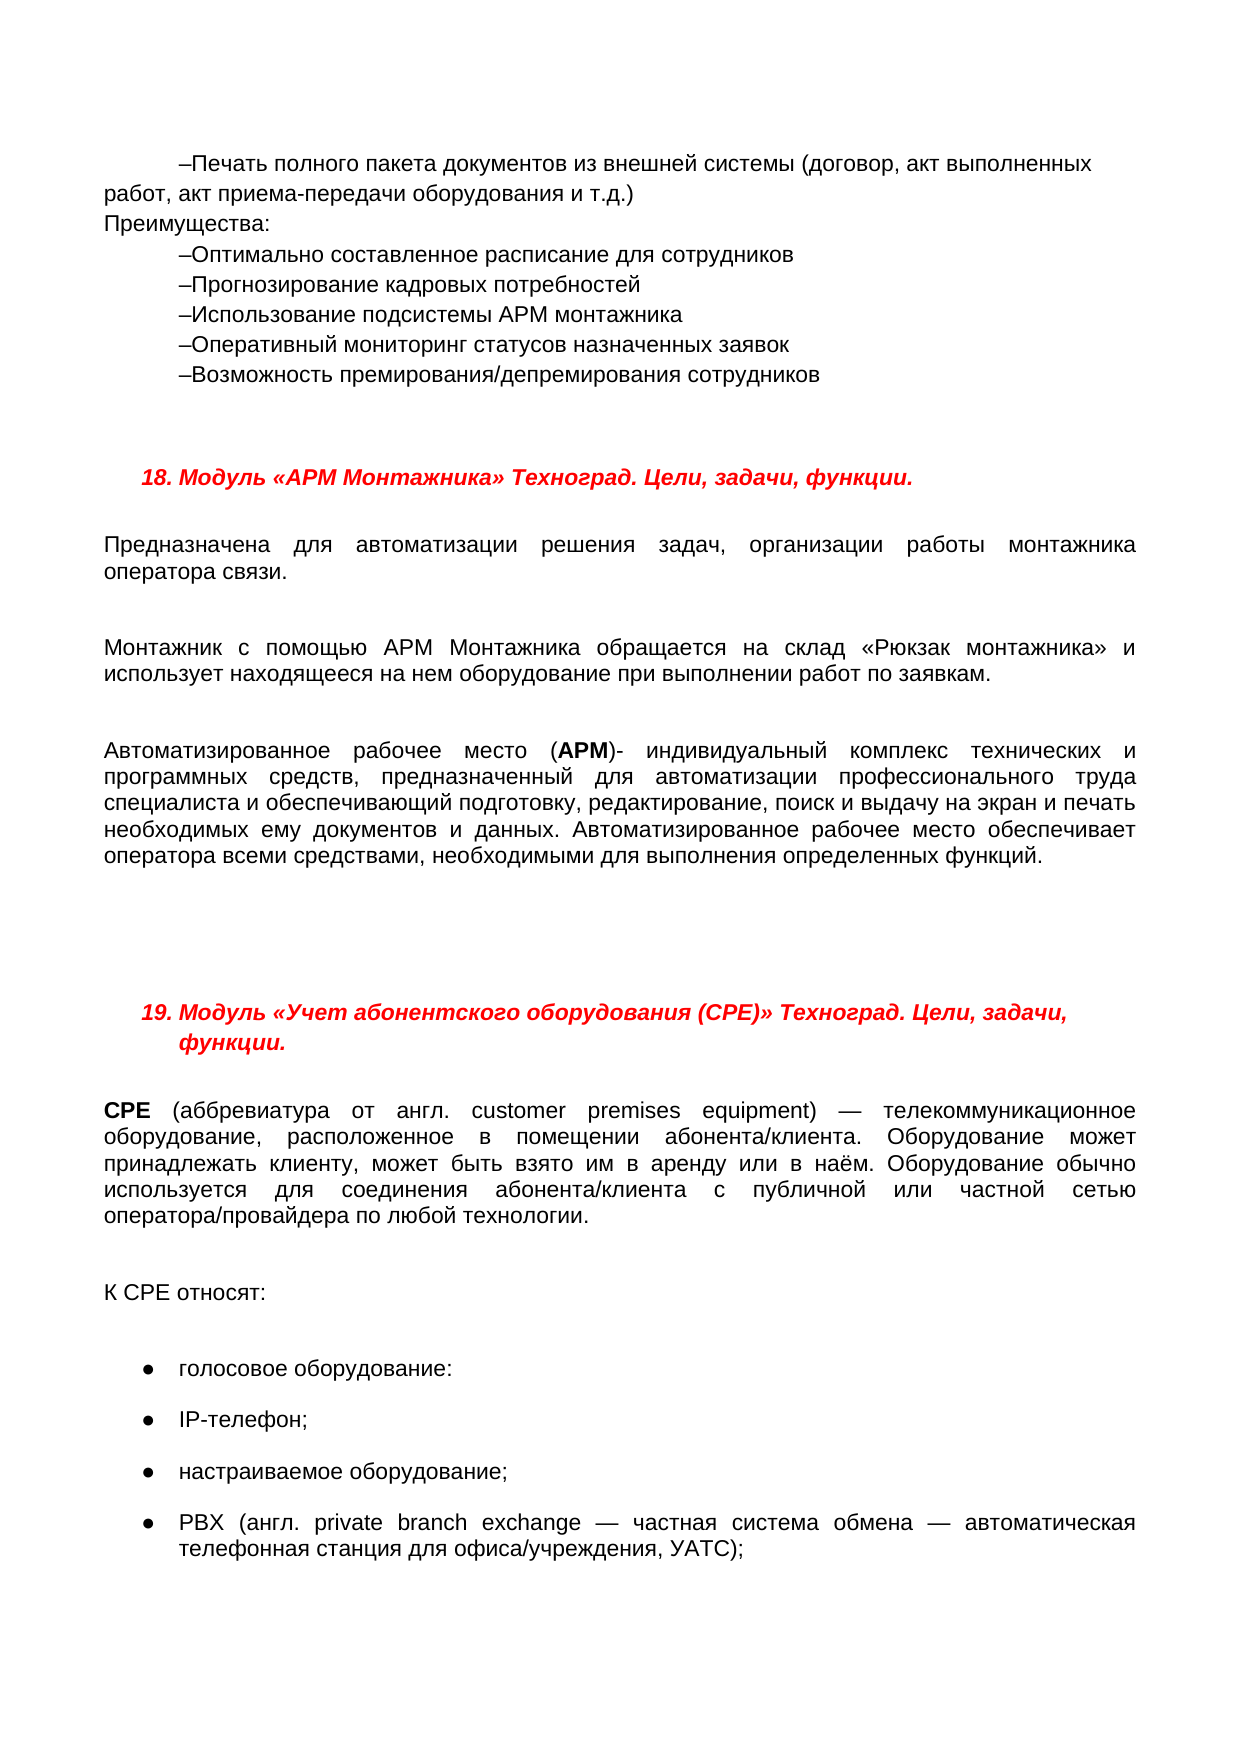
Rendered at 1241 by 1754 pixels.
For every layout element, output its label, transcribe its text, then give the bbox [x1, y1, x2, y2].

text Преимущества: [103, 210, 1137, 237]
text –Оптимально составленное расписание для сотрудников [103, 241, 1137, 267]
subtitle Модуль «АРМ Монтажника» Техноград. Цели, задачи, функции. [141, 463, 1137, 490]
text Предназначена для автоматизации решения задач, организации работы монтажника оператора связи. [103, 519, 1137, 596]
text –Печать полного пакета документов из внешней системы (договор, акт выполненных работ, акт приема-передачи оборудования и т.д.) [103, 150, 1137, 207]
text –Прогнозирование кадровых потребностей [103, 271, 1137, 297]
text К СРЕ относят: [103, 1266, 1137, 1317]
text –Оперативный мониторинг статусов назначенных заявок [103, 331, 1137, 358]
subtitle Модуль «Учет абонентского оборудования (CPE)» Техноград. Цели, задачи, функции. [141, 999, 1137, 1056]
text –Использование подсистемы АРМ монтажника [103, 301, 1137, 327]
list настраиваемое оборудование; [141, 1445, 1137, 1497]
text CPE (аббревиатура от англ. customer premises equipment) — телекоммуникационное оборудование, расположенное в помещении абонента/клиента. Оборудование может принадлежать клиенту, может быть взято им в аренду или в наём. Оборудование обычно используется для соединения абонента/клиента с публичной или частной сетью оператора/провайдера по любой технологии. [103, 1084, 1137, 1241]
list PBX (англ. private branch exchange — частная система обмена — автоматическая телефонная станция для офиса/учреждения, УАТС); [141, 1497, 1137, 1574]
list голосовое оборудование: [141, 1342, 1137, 1394]
text Автоматизированное рабочее место (АРМ)- индивидуальный комплекс технических и программных средств, предназначенный для автоматизации профессионального труда специалиста и обеспечивающий подготовку, редактирование, поиск и выдачу на экран и печать необходимых ему документов и данных. Автоматизированное рабочее место обеспечивает оператора всеми средствами, необходимыми для выполнения определенных функций. [103, 724, 1137, 881]
list IP-телефон; [141, 1394, 1137, 1445]
text –Возможность премирования/депремирования сотрудников [103, 361, 1137, 388]
text Монтажник с помощью АРМ Монтажника обращается на склад «Рюкзак монтажника» и использует находящееся на нем оборудование при выполнении работ по заявкам. [103, 621, 1137, 699]
